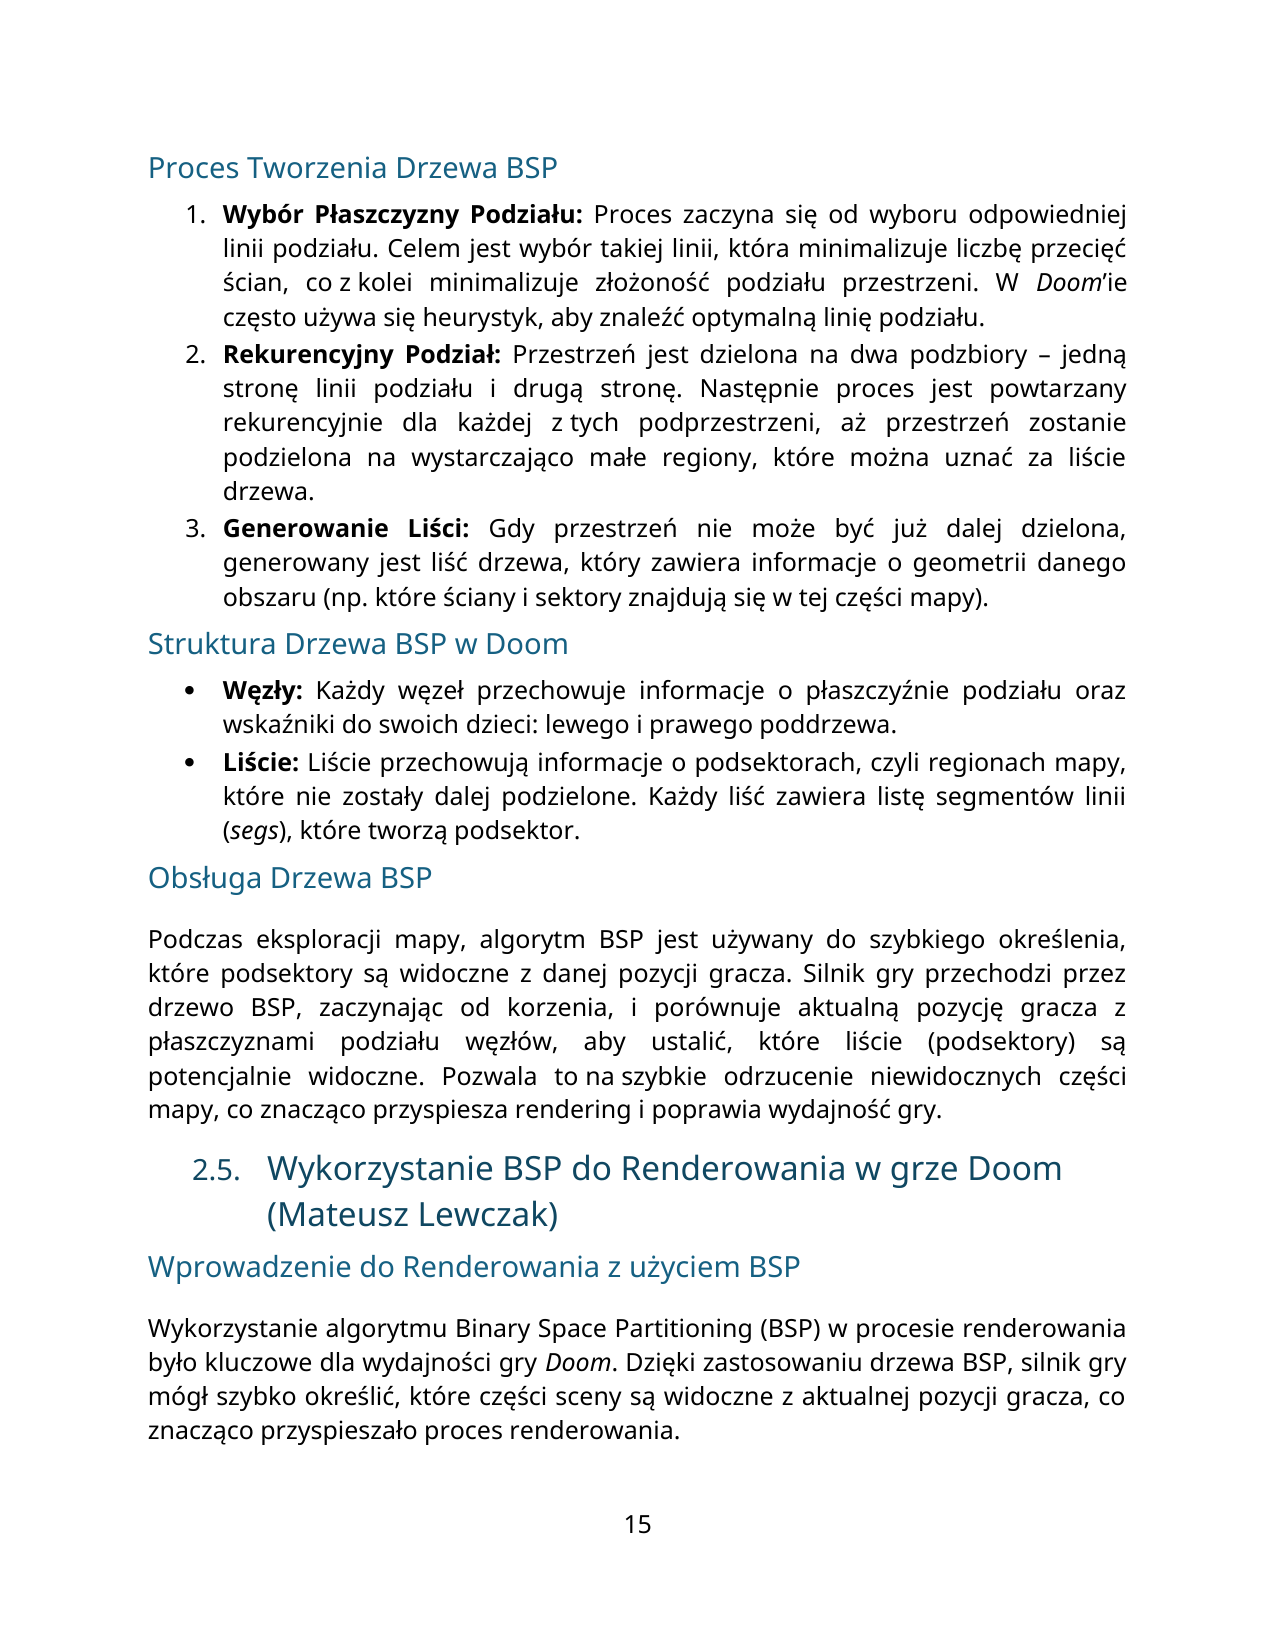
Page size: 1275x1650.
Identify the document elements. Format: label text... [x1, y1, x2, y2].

text Obsługa Drzewa BSP [148, 857, 1127, 897]
text Podczas eksploracji mapy, algorytm BSP jest używany do szybkiego określenia, które podsektory są widoczne z danej pozycji gracza. Silnik gry przechodzi przez drzewo BSP, zaczynając od korzenia, i porównuje aktualną pozycję gracza z płaszczyznami podziału węzłów, aby ustalić, które liście (podsektory) są potencjalnie widoczne. Pozwala to na szybkie odrzucenie niewidocznych części mapy, co znacząco przyspiesza rendering i poprawia wydajność gry. [148, 922, 1127, 1126]
subtitle Wykorzystanie BSP do Renderowania w grze Doom (Mateusz Lewczak) [192, 1145, 1127, 1236]
list Wybór Płaszczyzny Podziału: Proces zaczyna się od wyboru odpowiedniej linii podziału. Celem jest wybór takiej linii, która minimalizuje liczbę przecięć ścian, co z kolei minimalizuje złożoność podziału przestrzeni. W Doom’ie często używa się heurystyk, aby znaleźć optymalną linię podziału. [185, 197, 1127, 333]
text Wykorzystanie algorytmu Binary Space Partitioning (BSP) w procesie renderowania było kluczowe dla wydajności gry Doom. Dzięki zastosowaniu drzewa BSP, silnik gry mógł szybko określić, które części sceny są widoczne z aktualnej pozycji gracza, co znacząco przyspieszało proces renderowania. [148, 1311, 1127, 1447]
list Węzły: Każdy węzeł przechowuje informacje o płaszczyźnie podziału oraz wskaźniki do swoich dzieci: lewego i prawego poddrzewa. [185, 673, 1127, 741]
text Proces Tworzenia Drzewa BSP [148, 148, 1127, 187]
list Generowanie Liści: Gdy przestrzeń nie może być już dalej dzielona, generowany jest liść drzewa, który zawiera informacje o geometrii danego obszaru (np. które ściany i sektory znajdują się w tej części mapy). [185, 511, 1127, 613]
list Liście: Liście przechowują informacje o podsektorach, czyli regionach mapy, które nie zostały dalej podzielone. Każdy liść zawiera listę segmentów linii (segs), które tworzą podsektor. [185, 745, 1127, 847]
text Wprowadzenie do Renderowania z użyciem BSP [148, 1246, 1127, 1286]
text Struktura Drzewa BSP w Doom [148, 624, 1127, 663]
list Rekurencyjny Podział: Przestrzeń jest dzielona na dwa podzbiory – jedną stronę linii podziału i drugą stronę. Następnie proces jest powtarzany rekurencyjnie dla każdej z tych podprzestrzeni, aż przestrzeń zostanie podzielona na wystarczająco małe regiony, które można uznać za liście drzewa. [185, 337, 1127, 507]
